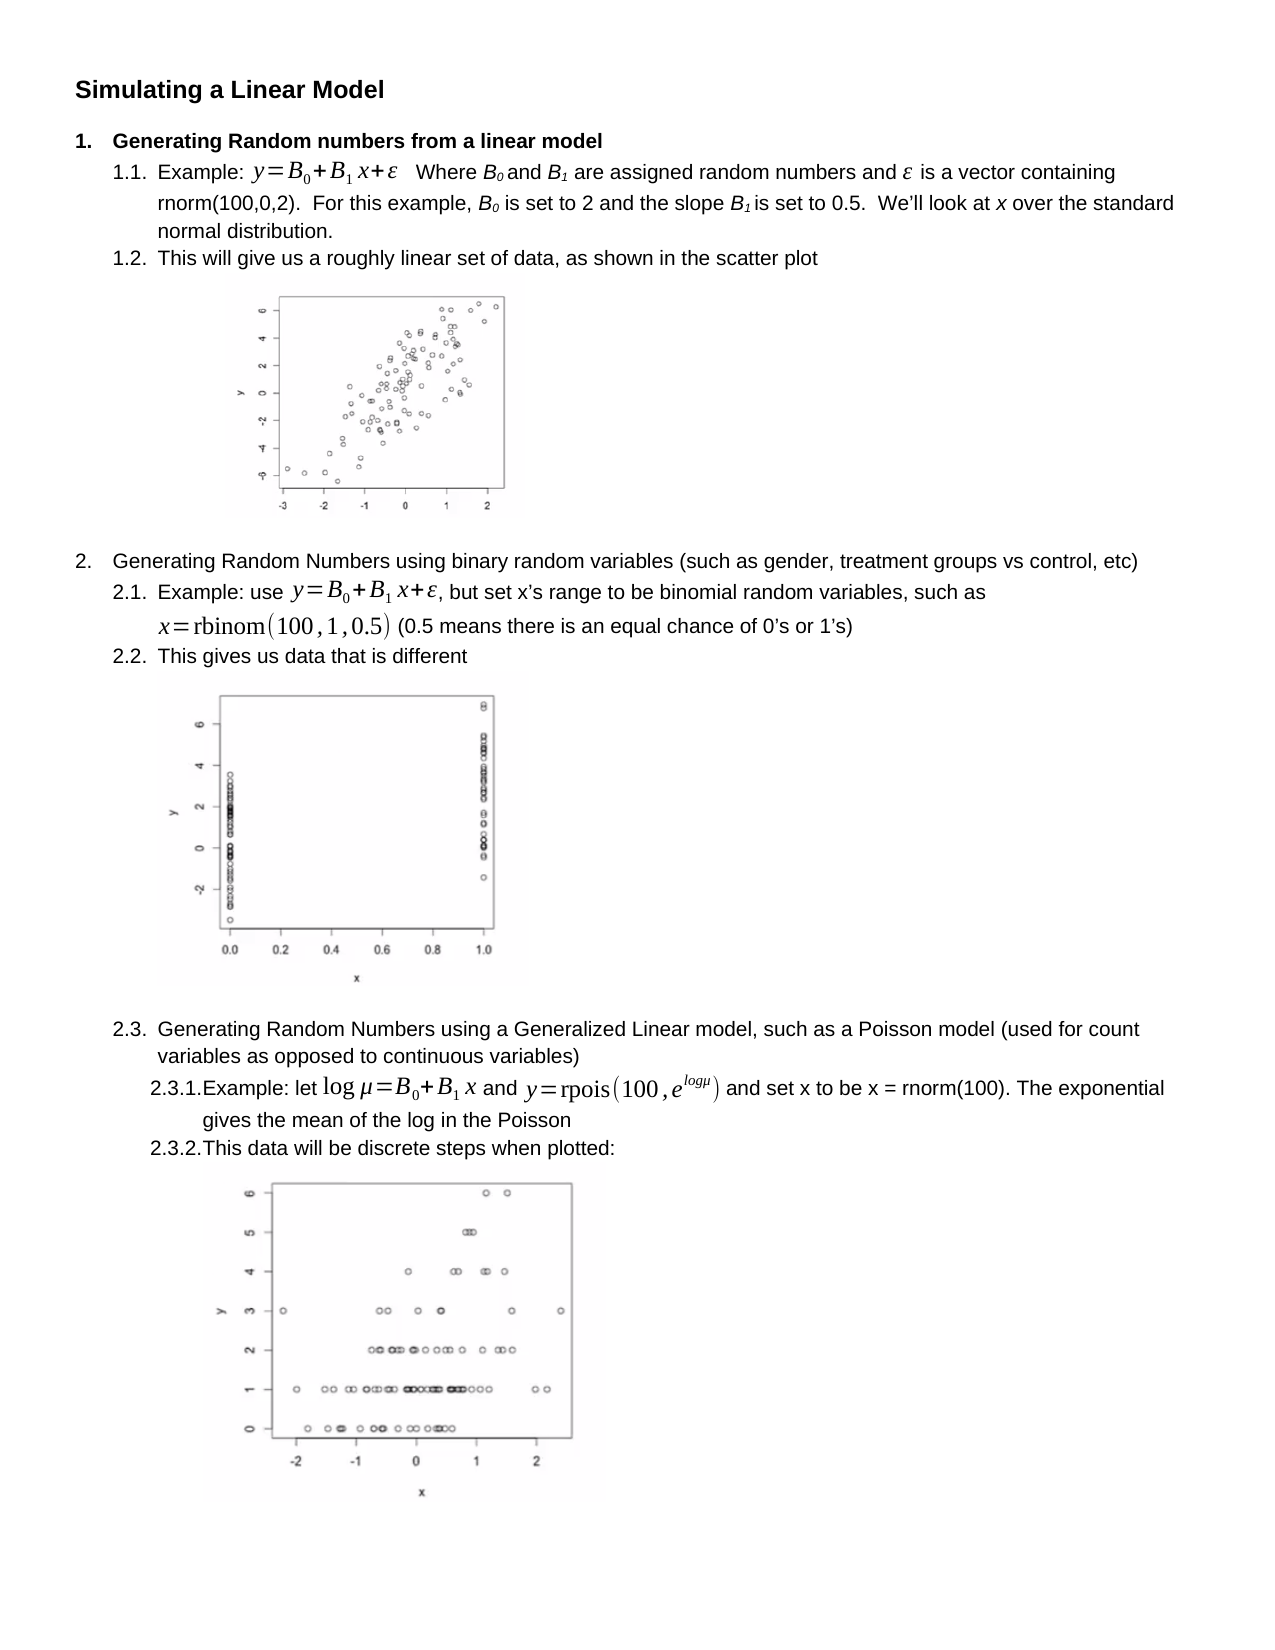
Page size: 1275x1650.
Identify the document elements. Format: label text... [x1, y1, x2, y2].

list Example: Where B0 and B1 are assigned random numbers and is a vector containing rnorm(100,0,2). For this example, B0 is set to 2 and the slope B1 is set to 0.5. We’ll look at x over the standard normal distribution. [112, 156, 1200, 243]
list Example: let and and set x to be x = rnorm(100). The exponential gives the mean of the log in the Poisson [150, 1071, 1200, 1132]
picture [202, 1162, 607, 1502]
list Generating Random Numbers using a Generalized Linear model, such as a Poisson model (used for count variables as opposed to continuous variables) [112, 1016, 1200, 1068]
picture [157, 671, 530, 986]
list Generating Random Numbers using binary random variables (such as gender, treatment groups vs control, etc) [75, 548, 1200, 572]
list Example: use , but set x’s range to be binomial random variables, such as (0.5 means there is an equal chance of 0’s or 1’s) [112, 576, 1200, 641]
list This will give us a roughly linear set of data, as shown in the scatter plot [112, 246, 1200, 270]
picture [225, 273, 525, 518]
list Generating Random numbers from a linear model [75, 129, 1200, 153]
text Simulating a Linear Model [75, 75, 1200, 104]
